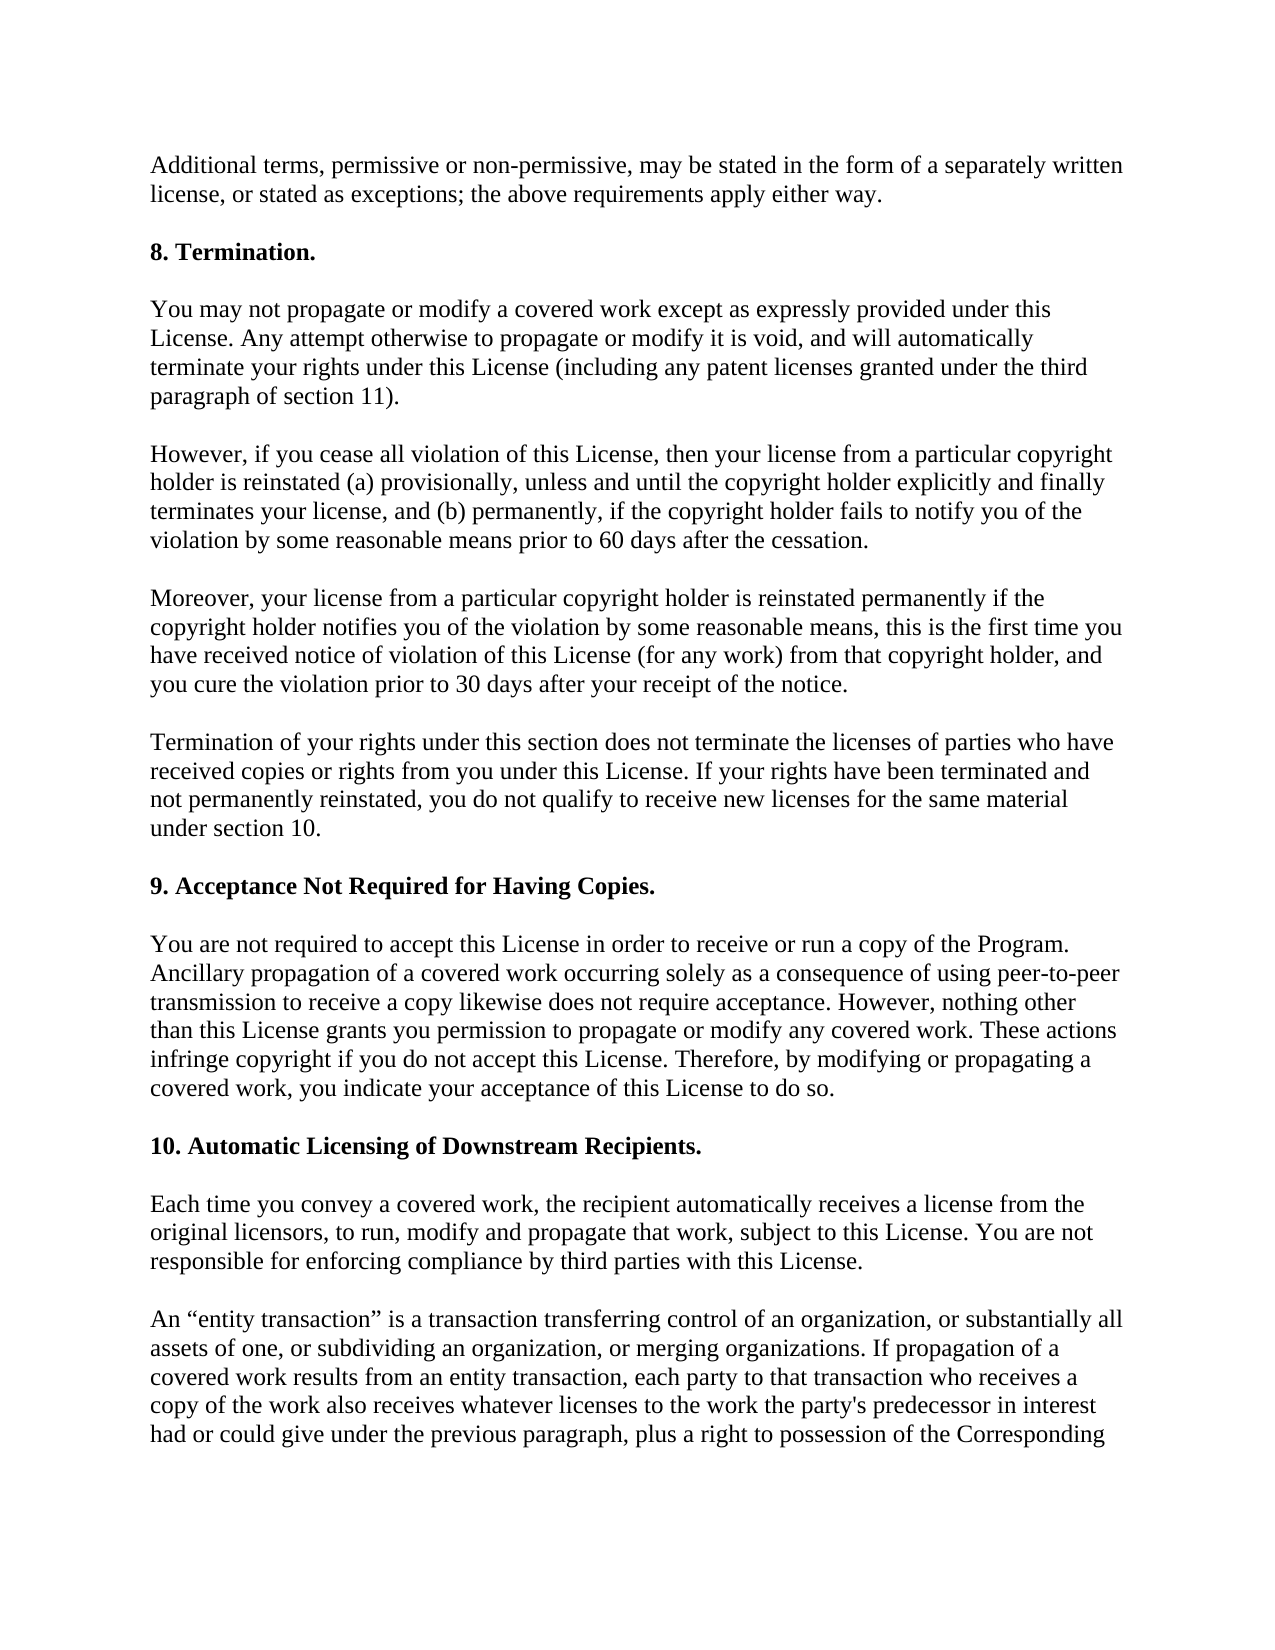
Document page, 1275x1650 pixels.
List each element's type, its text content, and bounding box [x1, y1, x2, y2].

text 9. Acceptance Not Required for Having Copies. [150, 871, 1125, 900]
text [150, 1304, 1125, 1448]
text 8. Termination. [150, 237, 1125, 265]
text Additional terms, permissive or non-permissive, may be stated in the form of a separately written license, or stated as exceptions; the above requirements apply either way. [150, 150, 1125, 207]
text Moreover, your license from a particular copyright holder is reinstated permanently if the copyright holder notifies you of the violation by some reasonable means, this is the first time you have received notice of violation of this License (for any work) from that copyright holder, and you cure the violation prior to 30 days after your receipt of the notice. [150, 583, 1125, 698]
text Each time you convey a covered work, the recipient automatically receives a license from the original licensors, to run, modify and propagate that work, subject to this License. You are not responsible for enforcing compliance by third parties with this License. [150, 1189, 1125, 1275]
text 10. Automatic Licensing of Downstream Recipients. [150, 1131, 1125, 1159]
text Termination of your rights under this section does not terminate the licenses of parties who have received copies or rights from you under this License. If your rights have been terminated and not permanently reinstated, you do not qualify to receive new licenses for the same material under section 10. [150, 727, 1125, 842]
text However, if you cease all violation of this License, then your license from a particular copyright holder is reinstated (a) provisionally, unless and until the copyright holder explicitly and finally terminates your license, and (b) permanently, if the copyright holder fails to notify you of the violation by some reasonable means prior to 60 days after the cessation. [150, 439, 1125, 554]
text You may not propagate or modify a covered work except as expressly provided under this License. Any attempt otherwise to propagate or modify it is void, and will automatically terminate your rights under this License (including any patent licenses granted under the third paragraph of section 11). [150, 294, 1125, 409]
text You are not required to accept this License in order to receive or run a copy of the Program. Ancillary propagation of a covered work occurring solely as a consequence of using peer-to-peer transmission to receive a copy likewise does not require acceptance. However, nothing other than this License grants you permission to propagate or modify any covered work. These actions infringe copyright if you do not accept this License. Therefore, by modifying or propagating a covered work, you indicate your acceptance of this License to do so. [150, 929, 1125, 1102]
